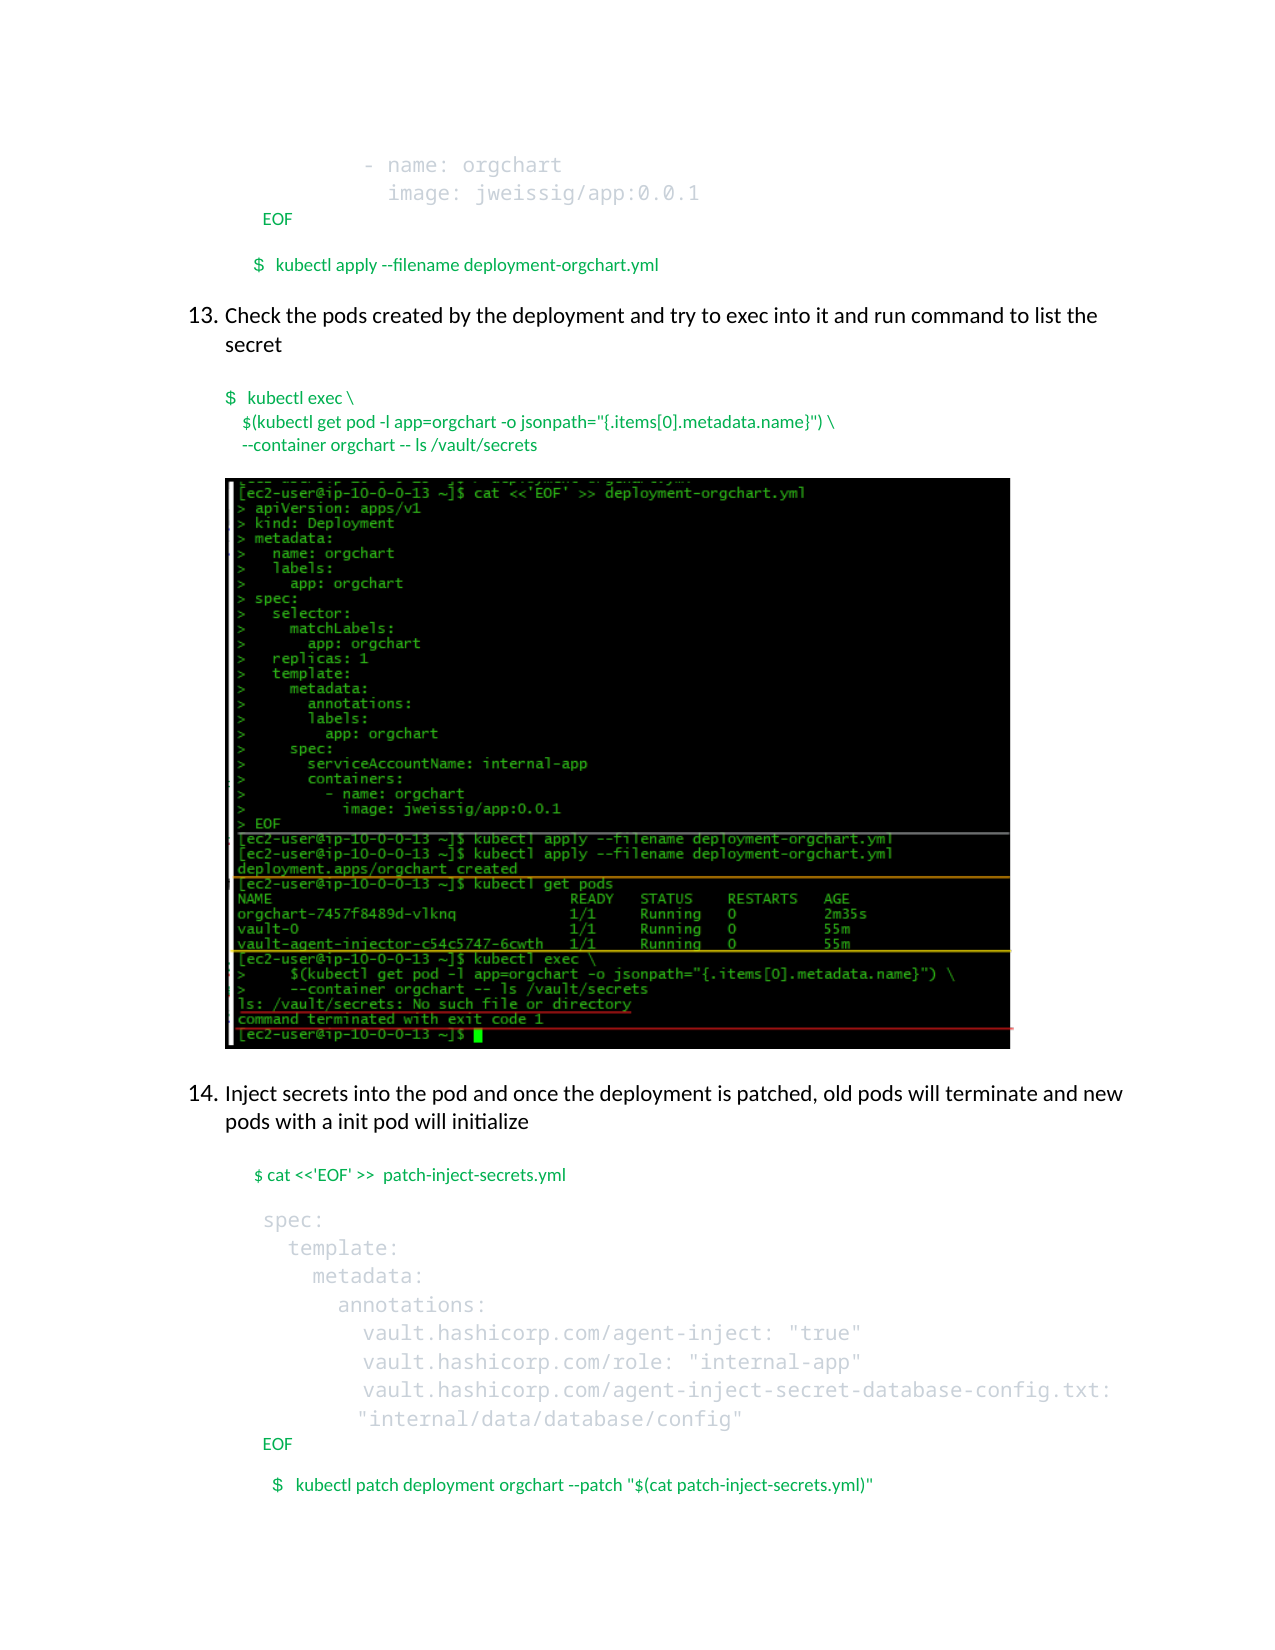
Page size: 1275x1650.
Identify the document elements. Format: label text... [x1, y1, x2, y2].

picture [225, 478, 1014, 1049]
text --container orgchart -- ls /vault/secrets [225, 433, 1125, 456]
text EOF [262, 1432, 1125, 1455]
text vault.hashicorp.com/agent-inject-secret-database-config.txt: "internal/data/database/config" [262, 1375, 1125, 1432]
text image: jweissig/app:0.0.1 [244, 178, 1125, 207]
text $ cat <<'EOF' >> patch-inject-secrets.yml [150, 1163, 1125, 1186]
text vault.hashicorp.com/role: "internal-app" [262, 1347, 1125, 1375]
text EOF [244, 207, 1125, 230]
text $(kubectl get pod -l app=orgchart -o jsonpath="{.items[0].metadata.name}") \ [225, 410, 1125, 433]
text annotations: [262, 1290, 1125, 1318]
text vault.hashicorp.com/agent-inject: "true" [262, 1318, 1125, 1347]
text $ kubectl patch deployment orgchart --patch "$(cat patch-inject-secrets.yml)" [272, 1473, 1125, 1497]
list Inject secrets into the pod and once the deployment is patched, old pods will terminate and new pods with a init pod will initialize [187, 1077, 1125, 1135]
text spec: [262, 1205, 1125, 1233]
text - name: orgchart [244, 150, 1125, 178]
text template: [262, 1233, 1125, 1262]
text $ kubectl apply --filename deployment-orgchart.yml [150, 253, 1125, 277]
list Check the pods created by the deployment and try to exec into it and run command to list the secret $ kubectl exec \ [187, 299, 1125, 410]
text metadata: [262, 1262, 1125, 1290]
